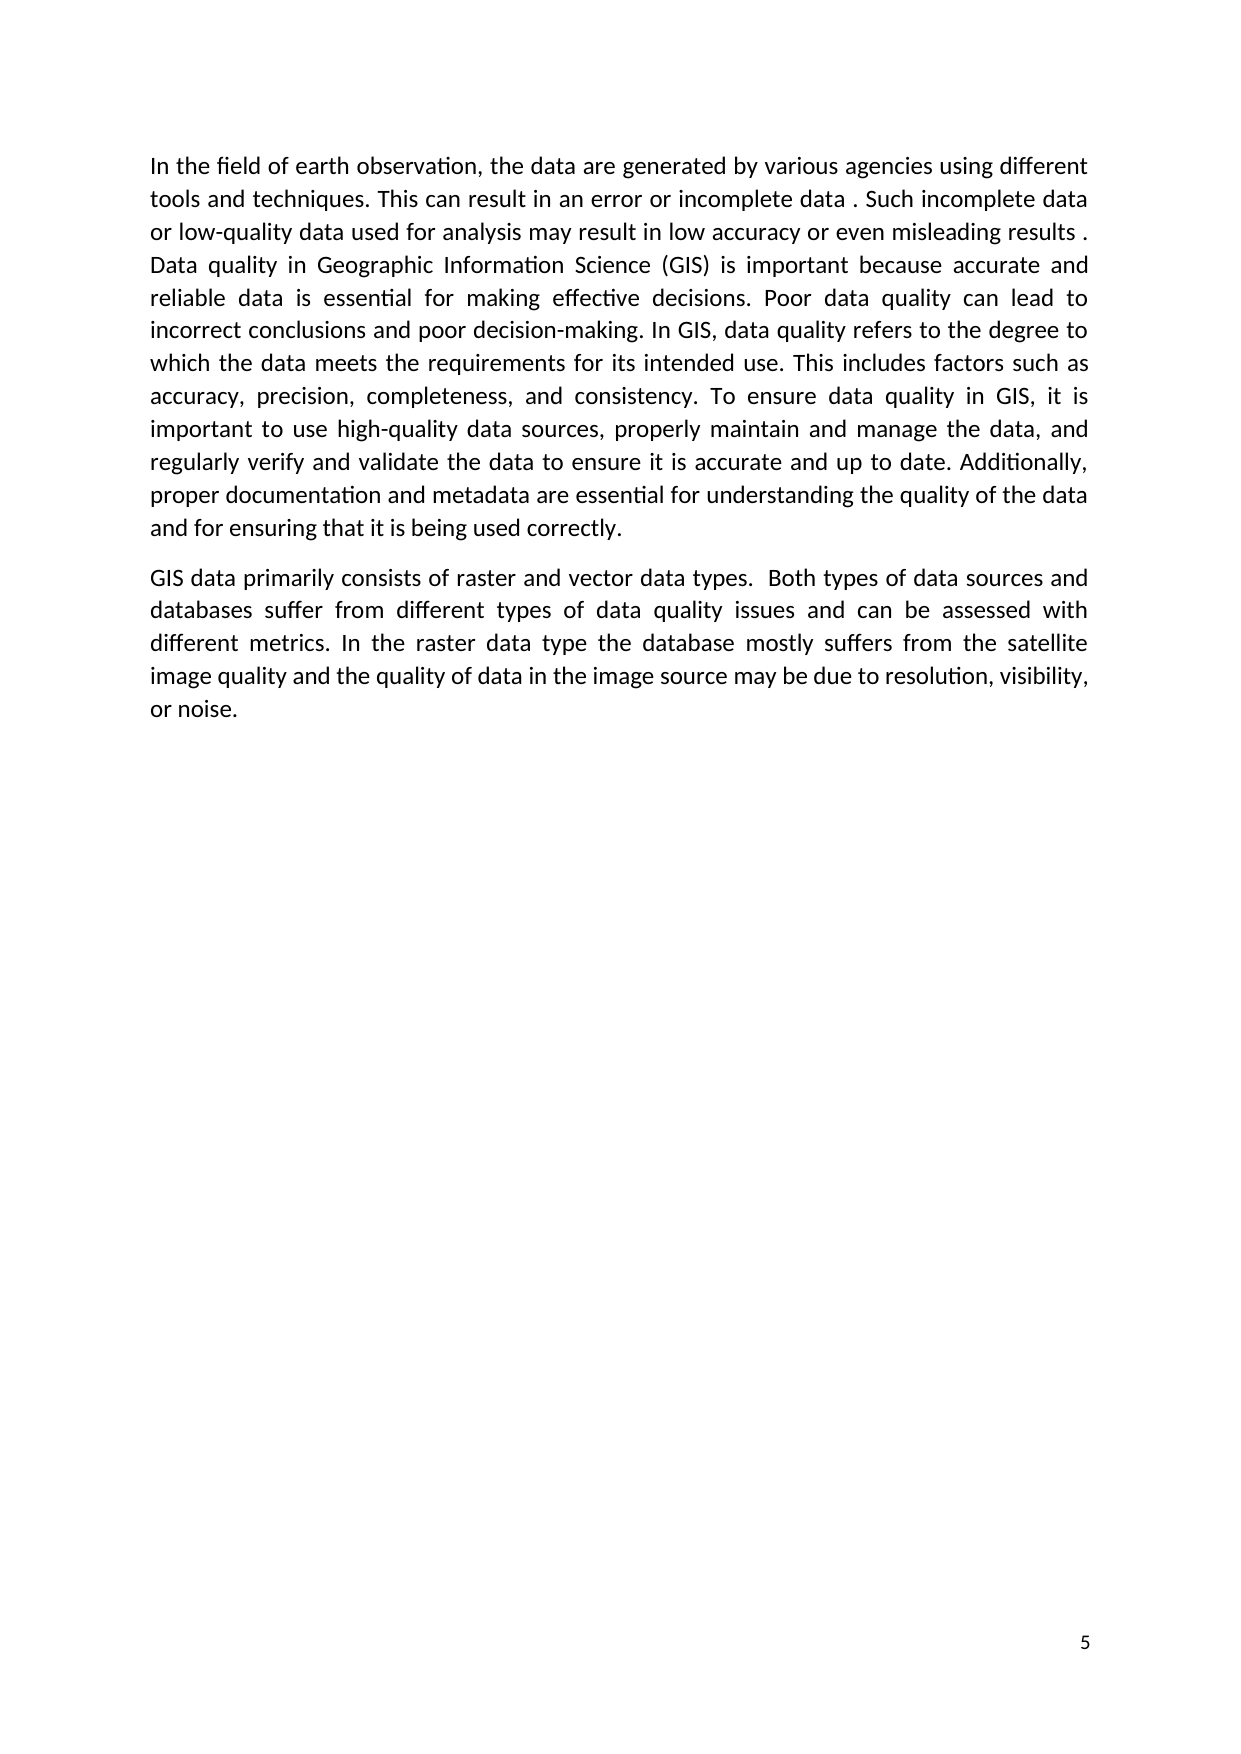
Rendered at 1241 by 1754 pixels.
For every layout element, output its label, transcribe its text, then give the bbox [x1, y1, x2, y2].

text GIS data primarily consists of raster and vector data types. Both types of data sources and databases suffer from different types of data quality issues and can be assessed with different metrics. In the raster data type the database mostly suffers from the satellite image quality and the quality of data in the image source may be due to resolution, visibility, or noise. [150, 562, 1090, 724]
text In the field of earth observation, the data are generated by various agencies using different tools and techniques. This can result in an error or incomplete data . Such incomplete data or low-quality data used for analysis may result in low accuracy or even misleading results . Data quality in Geographic Information Science (GIS) is important because accurate and reliable data is essential for making effective decisions. Poor data quality can lead to incorrect conclusions and poor decision-making. In GIS, data quality refers to the degree to which the data meets the requirements for its intended use. This includes factors such as accuracy, precision, completeness, and consistency. To ensure data quality in GIS, it is important to use high-quality data sources, properly maintain and manage the data, and regularly verify and validate the data to ensure it is accurate and up to date. Additionally, proper documentation and metadata are essential for understanding the quality of the data and for ensuring that it is being used correctly. [150, 150, 1090, 543]
